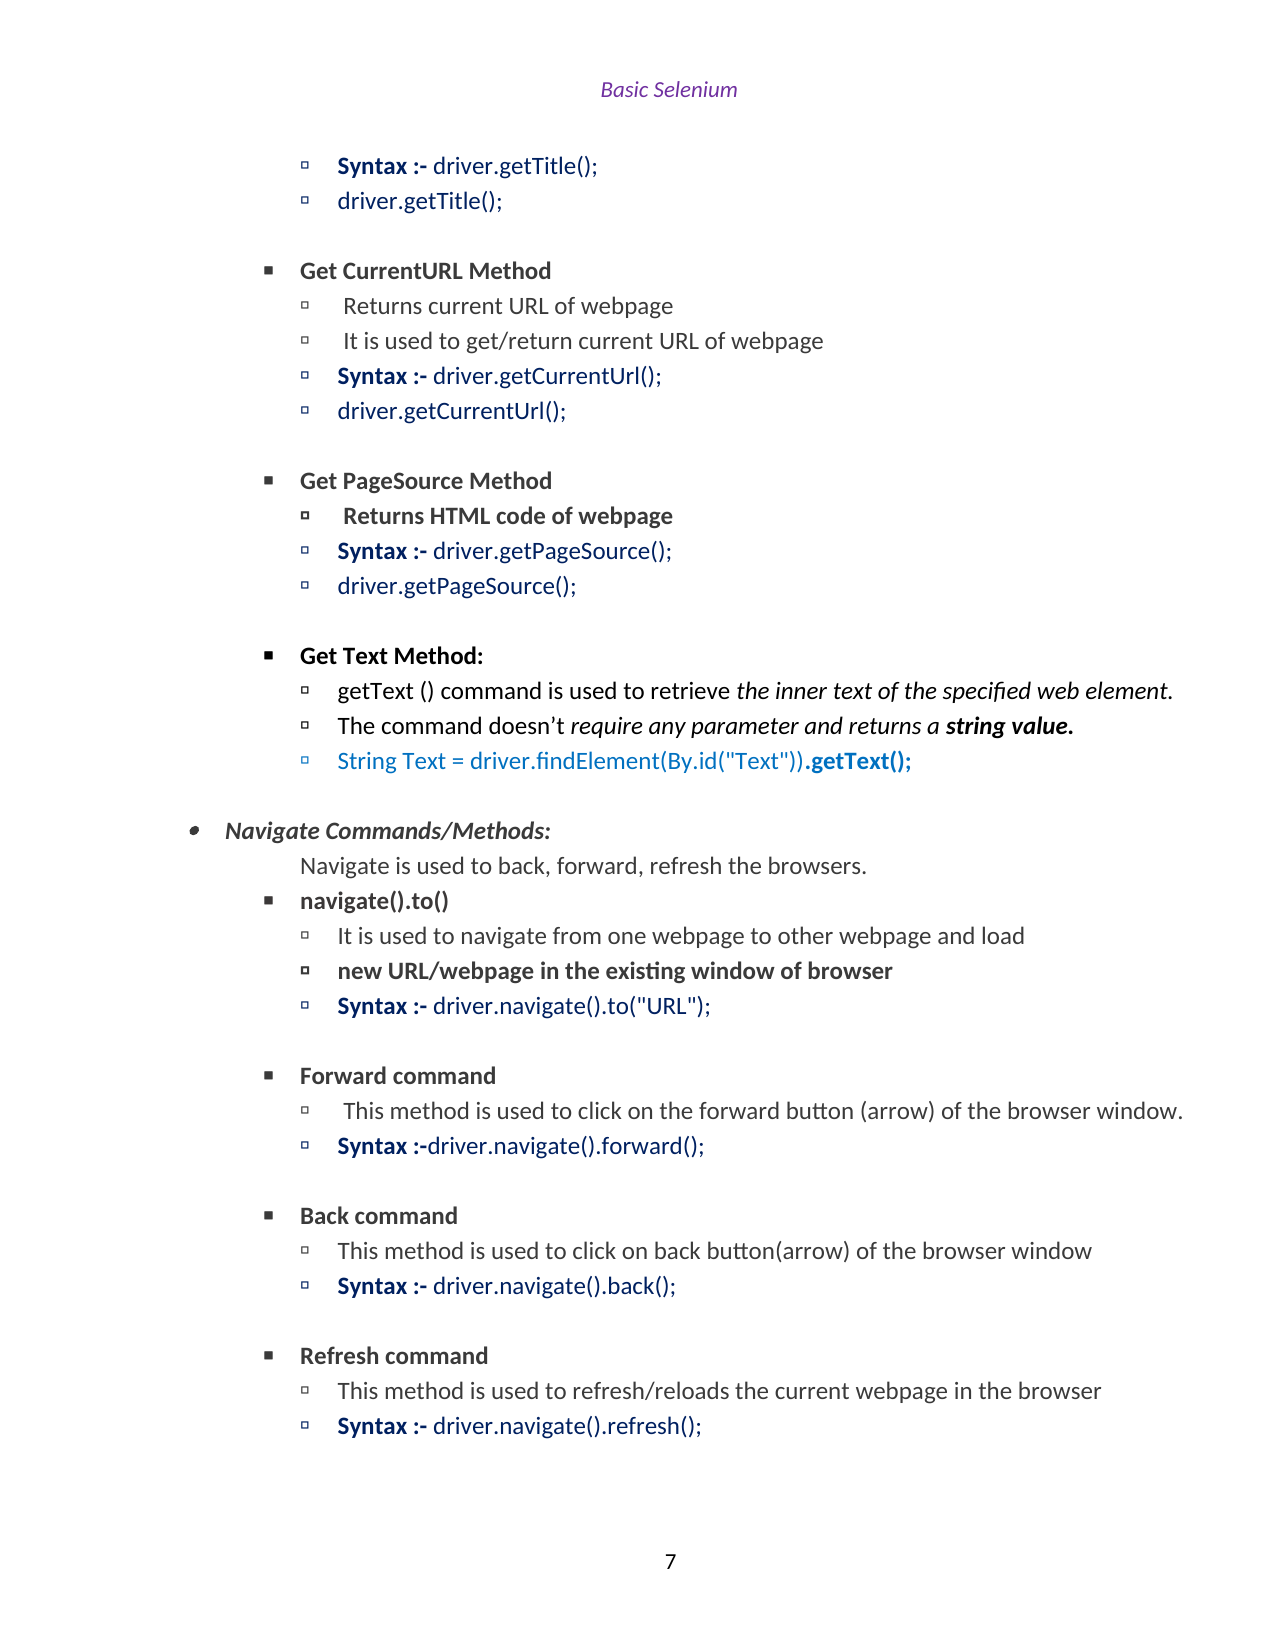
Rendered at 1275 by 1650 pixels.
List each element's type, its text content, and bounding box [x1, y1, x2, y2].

list Refresh command [262, 1340, 1191, 1371]
list This method is used to click on the forward button (arrow) of the browser window. [300, 1095, 1191, 1126]
list navigate().to() [262, 885, 1191, 916]
list Back command [262, 1200, 1191, 1231]
list Syntax :-driver.navigate().forward(); [300, 1130, 1191, 1161]
list driver.getTitle(); [300, 185, 1191, 216]
list String Text = driver.findElement(By.id("Text")).getText(); [300, 745, 1191, 776]
list Navigate Commands/Methods: [187, 815, 1191, 846]
list Syntax :- driver.navigate().back(); [300, 1270, 1191, 1301]
list Syntax :- driver.getTitle(); [300, 150, 1191, 181]
text Navigate is used to back, forward, refresh the browsers. [300, 850, 1191, 881]
list Returns HTML code of webpage [300, 500, 1191, 531]
list This method is used to click on back button(arrow) of the browser window [300, 1235, 1191, 1266]
list getText () command is used to retrieve the inner text of the specified web element. [300, 675, 1191, 706]
list Syntax :- driver.getCurrentUrl(); [300, 360, 1191, 391]
list It is used to navigate from one webpage to other webpage and load [300, 920, 1191, 951]
list It is used to get/return current URL of webpage [300, 325, 1191, 356]
list Syntax :- driver.getPageSource(); [300, 535, 1191, 566]
list The command doesn’t require any parameter and returns a string value. [300, 710, 1191, 741]
list driver.getCurrentUrl(); [300, 395, 1191, 426]
list new URL/webpage in the existing window of browser [300, 955, 1191, 986]
list Syntax :- driver.navigate().refresh(); [300, 1410, 1191, 1441]
list Syntax :- driver.navigate().to("URL"); [300, 990, 1191, 1021]
list driver.getPageSource(); [300, 570, 1191, 601]
list Get Text Method: [262, 640, 1191, 671]
list Forward command [262, 1060, 1191, 1091]
list Returns current URL of webpage [300, 290, 1191, 321]
list Get PageSource Method [262, 465, 1191, 496]
list This method is used to refresh/reloads the current webpage in the browser [300, 1375, 1191, 1406]
list Get CurrentURL Method [262, 255, 1191, 286]
